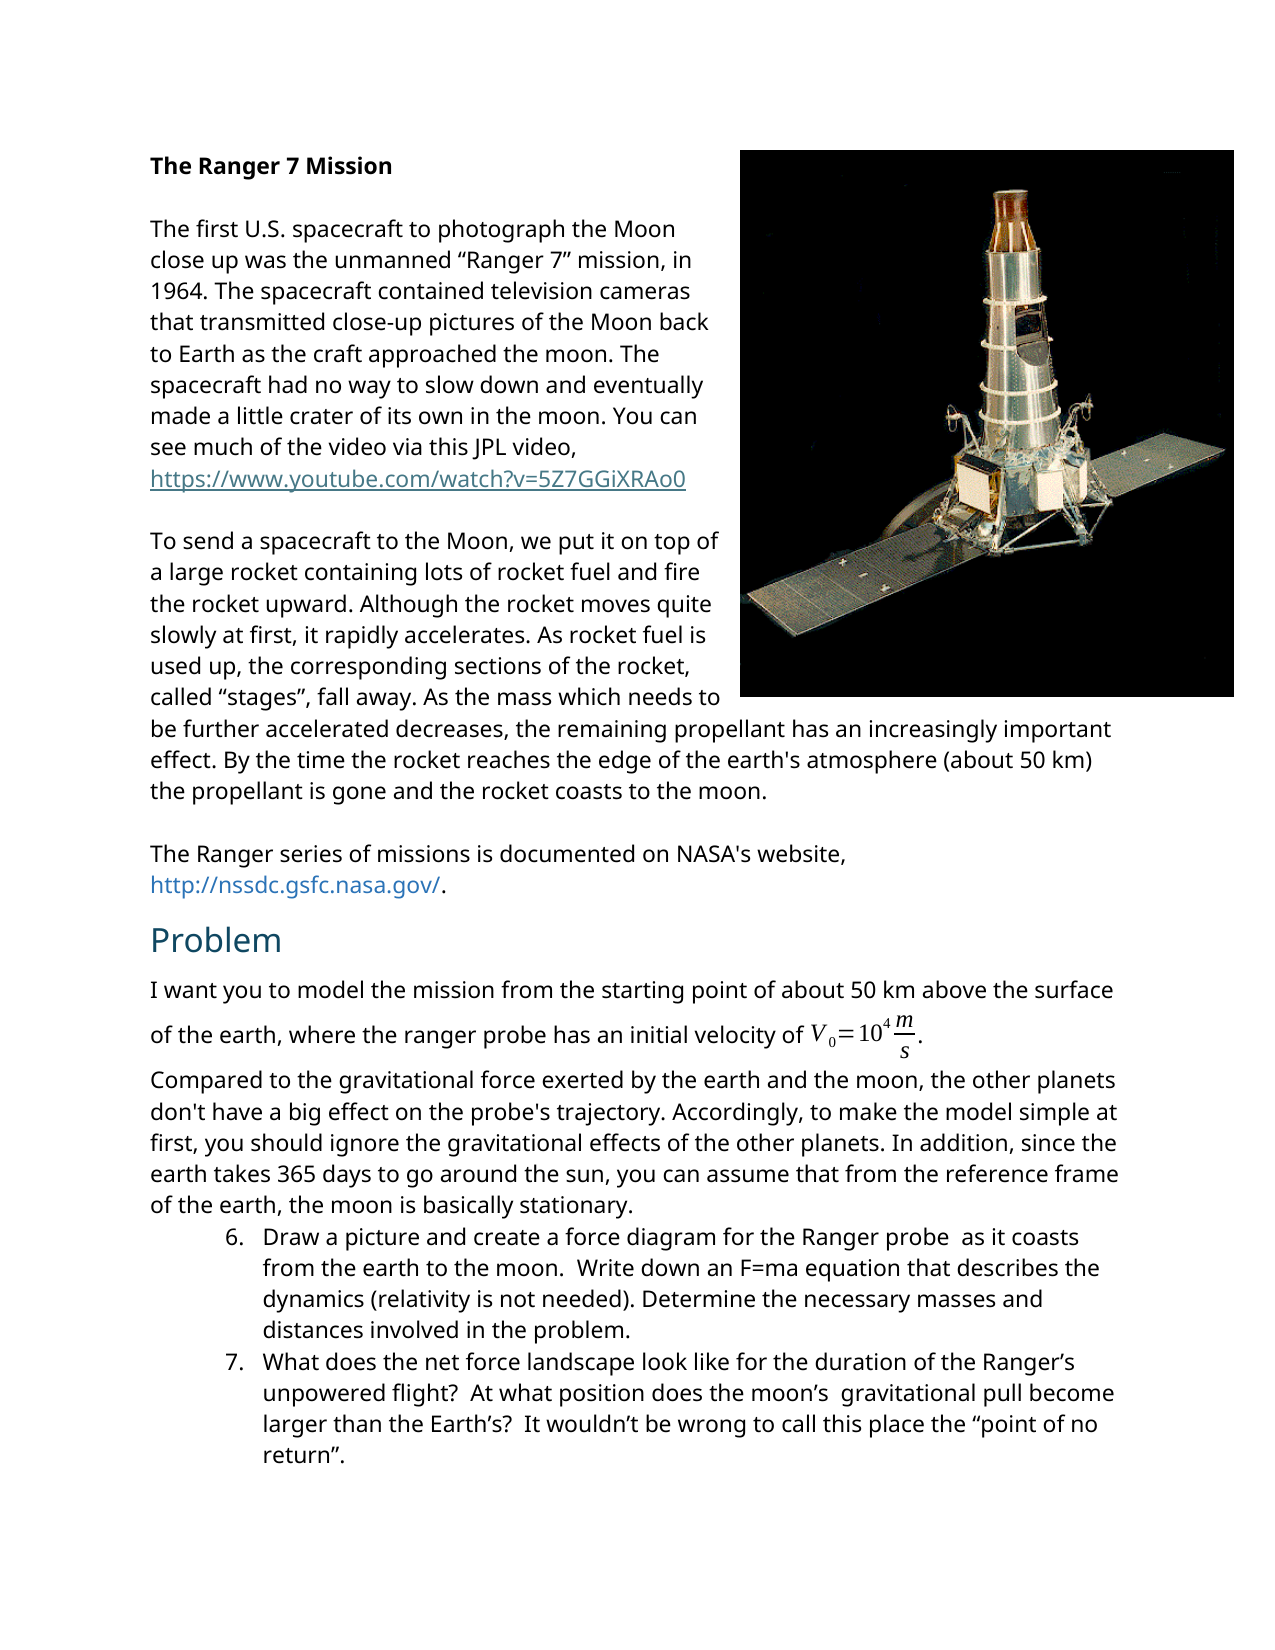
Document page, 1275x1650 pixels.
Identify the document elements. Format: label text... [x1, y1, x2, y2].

text To send a spacecraft to the Moon, we put it on top of a large rocket containing lots of rocket fuel and fire the rocket upward. Although the rocket moves quite slowly at first, it rapidly accelerates. As rocket fuel is used up, the corresponding sections of the rocket, called “stages”, fall away. As the mass which needs to be further accelerated decreases, the remaining propellant has an increasingly important effect. By the time the rocket reaches the edge of the earth's atmosphere (about 50 km) the propellant is gone and the rocket coasts to the moon. [150, 525, 1125, 806]
text I want you to model the mission from the starting point of about 50 km above the surface of the earth, where the ranger probe has an initial velocity of . [150, 974, 1125, 1064]
list Draw a picture and create a force diagram for the Ranger probe as it coasts from the earth to the moon. Write down an F=ma equation that describes the dynamics (relativity is not needed). Determine the necessary masses and distances involved in the problem. [225, 1220, 1125, 1345]
picture [740, 150, 1234, 697]
subtitle Problem [150, 917, 1125, 962]
text Compared to the gravitational force exerted by the earth and the moon, the other planets don't have a big effect on the probe's trajectory. Accordingly, to make the model simple at first, you should ignore the gravitational effects of the other planets. In addition, since the earth takes 365 days to go around the sun, you can assume that from the reference frame of the earth, the moon is basically stationary. [150, 1064, 1125, 1220]
text The Ranger 7 Mission [150, 150, 740, 181]
list What does the net force landscape look like for the duration of the Ranger’s unpowered flight? At what position does the moon’s gravitational pull become larger than the Earth’s? It wouldn’t be wrong to call this place the “point of no return”. [225, 1345, 1125, 1470]
text The Ranger series of missions is documented on NASA's website, http://nssdc.gsfc.nasa.gov/. Top of Form [150, 837, 1125, 900]
text The first U.S. spacecraft to photograph the Moon close up was the unmanned “Ranger 7” mission, in 1964. The spacecraft contained television cameras that transmitted close-up pictures of the Moon back to Earth as the craft approached the moon. The spacecraft had no way to slow down and eventually made a little crater of its own in the moon. You can see much of the video via this JPL video, https://www.youtube.com/watch?v=5Z7GGiXRAo0 [150, 212, 740, 494]
